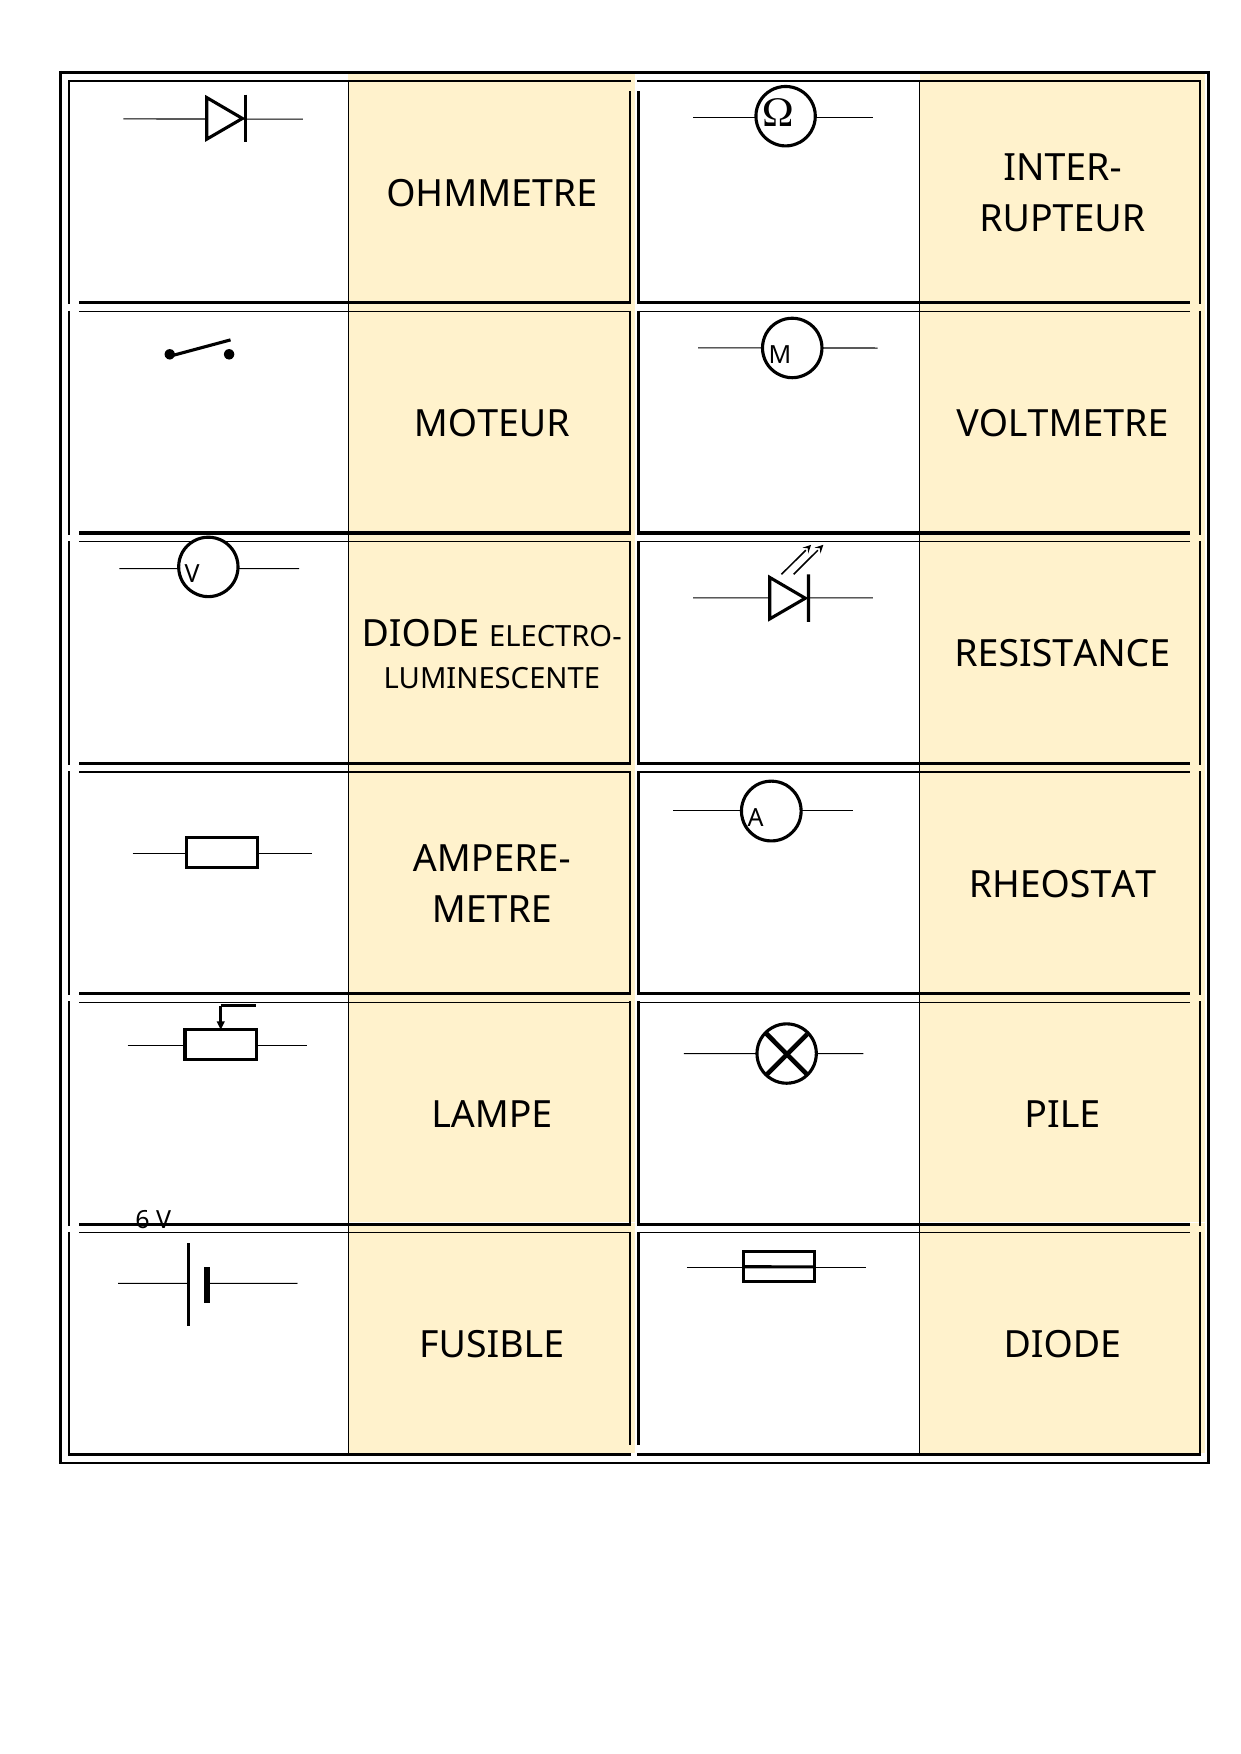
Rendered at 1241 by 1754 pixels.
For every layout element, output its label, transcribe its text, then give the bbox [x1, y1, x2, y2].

table_cell LAMPE [349, 992, 635, 1222]
table_header INTER-RUPTEUR [920, 74, 1205, 301]
table_cell RESISTANCE [920, 531, 1205, 762]
table_cell AMPERE-METRE [349, 762, 635, 992]
table_cell FUSIBLE [349, 1223, 635, 1453]
table_cell MOTEUR [349, 301, 635, 531]
table_cell [635, 301, 919, 531]
table_header OHMMETRE [348, 74, 635, 301]
table_cell [65, 992, 348, 1222]
table_cell [635, 531, 919, 762]
table_cell RHEOSTAT [920, 762, 1205, 992]
table_cell DIODE ELECTRO-LUMINESCENTE [349, 531, 635, 762]
table_header [635, 74, 919, 301]
table_cell PILE [920, 992, 1205, 1222]
table_cell [635, 992, 919, 1222]
table_cell VOLTMETRE [920, 301, 1205, 531]
table_cell [65, 301, 348, 531]
table_cell [65, 1223, 348, 1453]
table_cell DIODE [920, 1223, 1205, 1453]
table_cell [635, 762, 919, 992]
table_cell [635, 1223, 919, 1453]
table_header [65, 74, 348, 301]
table_cell [65, 762, 348, 992]
table_cell [65, 531, 348, 762]
